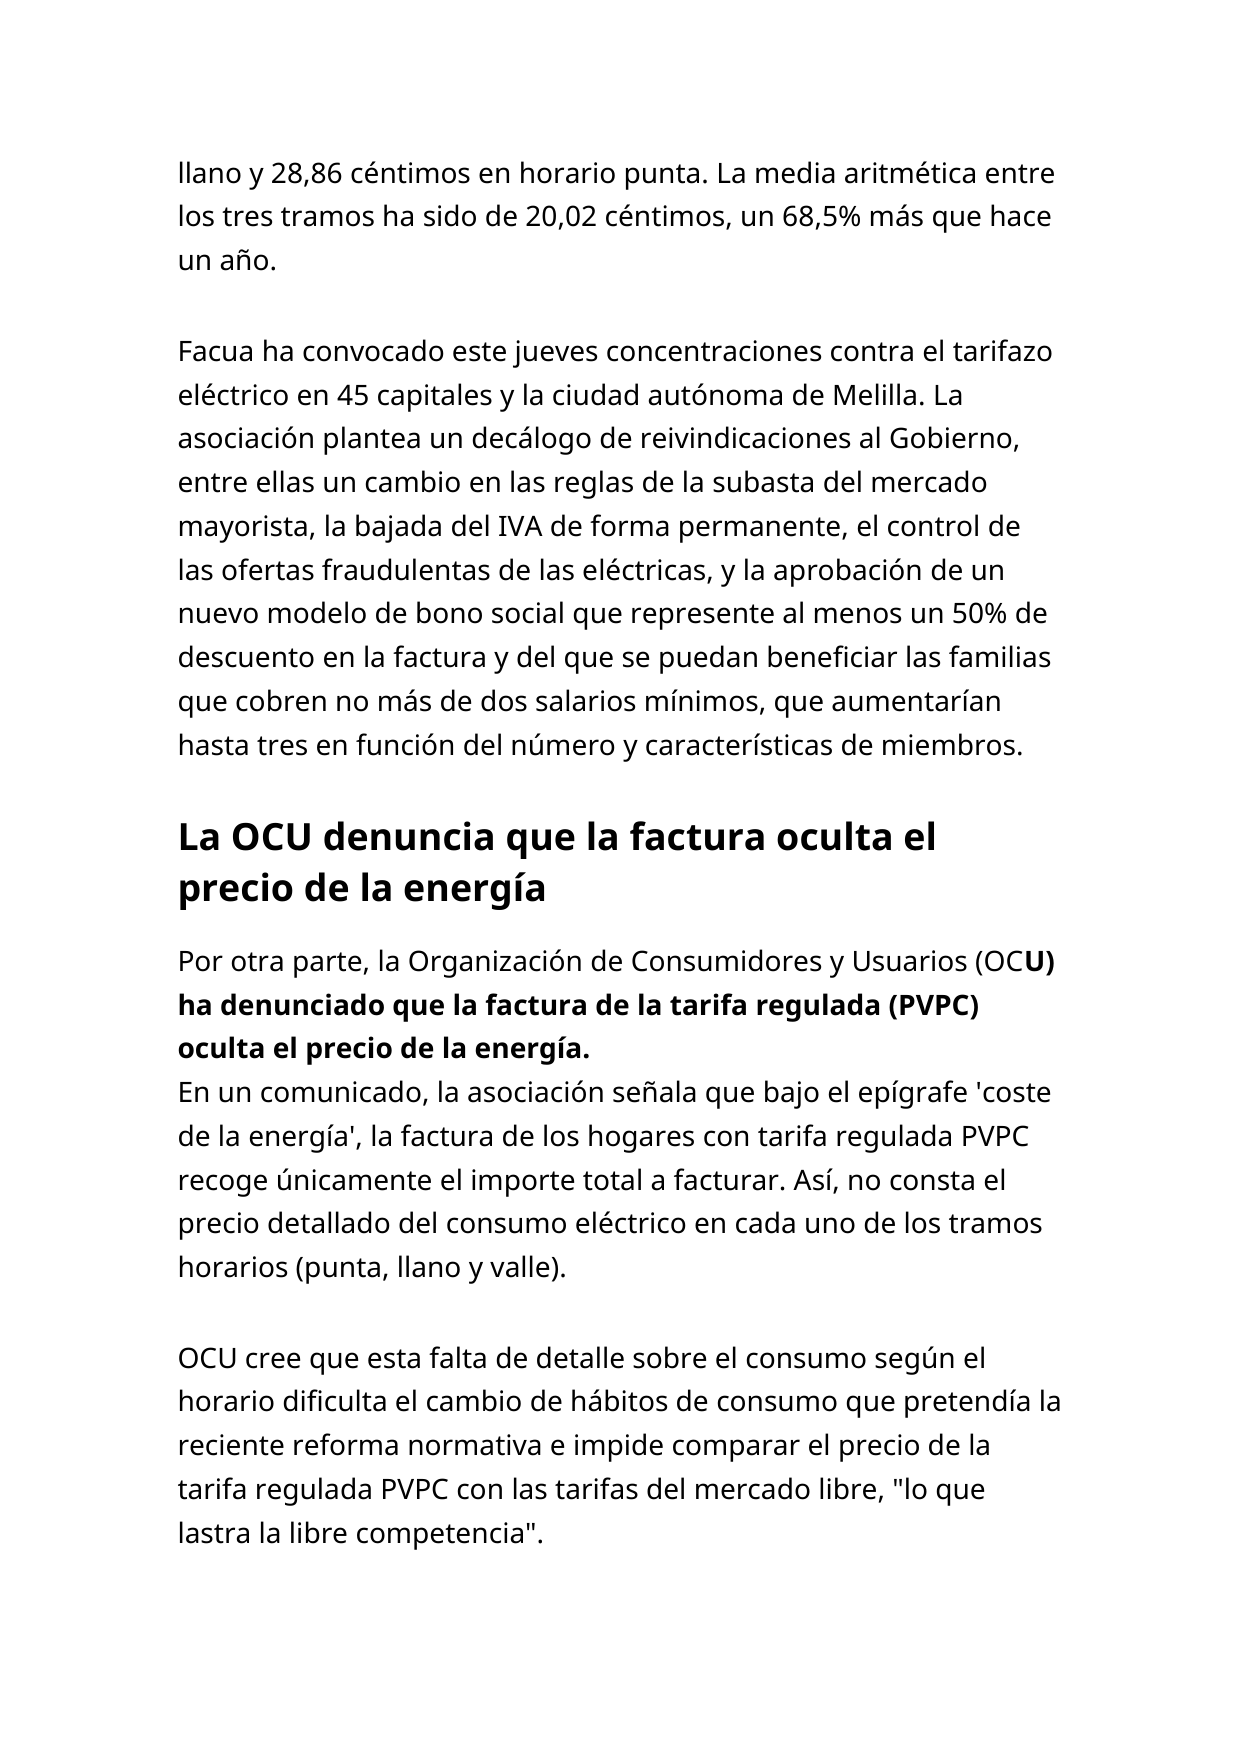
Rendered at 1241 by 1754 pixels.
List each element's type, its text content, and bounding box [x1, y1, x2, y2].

text Facua ha convocado este jueves concentraciones contra el tarifazo eléctrico en 45 capitales y la ciudad autónoma de Melilla. La asociación plantea un decálogo de reivindicaciones al Gobierno, entre ellas un cambio en las reglas de la subasta del mercado mayorista, la bajada del IVA de forma permanente, el control de las ofertas fraudulentas de las eléctricas, y la aprobación de un nuevo modelo de bono social que represente al menos un 50% de descuento en la factura y del que se puedan beneficiar las familias que cobren no más de dos salarios mínimos, que aumentarían hasta tres en función del número y características de miembros. [177, 326, 1063, 763]
text La OCU denuncia que la factura oculta el precio de la energía [177, 810, 1063, 912]
text En un comunicado, la asociación señala que bajo el epígrafe 'coste de la energía', la factura de los hogares con tarifa regulada PVPC recoge únicamente el importe total a facturar. Así, no consta el precio detallado del consumo eléctrico en cada uno de los tramos horarios (punta, llano y valle). [177, 1067, 1063, 1286]
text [177, 148, 1063, 279]
text OCU cree que esta falta de detalle sobre el consumo según el horario dificulta el cambio de hábitos de consumo que pretendía la reciente reforma normativa e impide comparar el precio de la tarifa regulada PVPC con las tarifas del mercado libre, "lo que lastra la libre competencia". [177, 1332, 1063, 1551]
text Por otra parte, la Organización de Consumidores y Usuarios (OCU) ha denunciado que la factura de la tarifa regulada (PVPC) oculta el precio de la energía. [177, 936, 1063, 1067]
